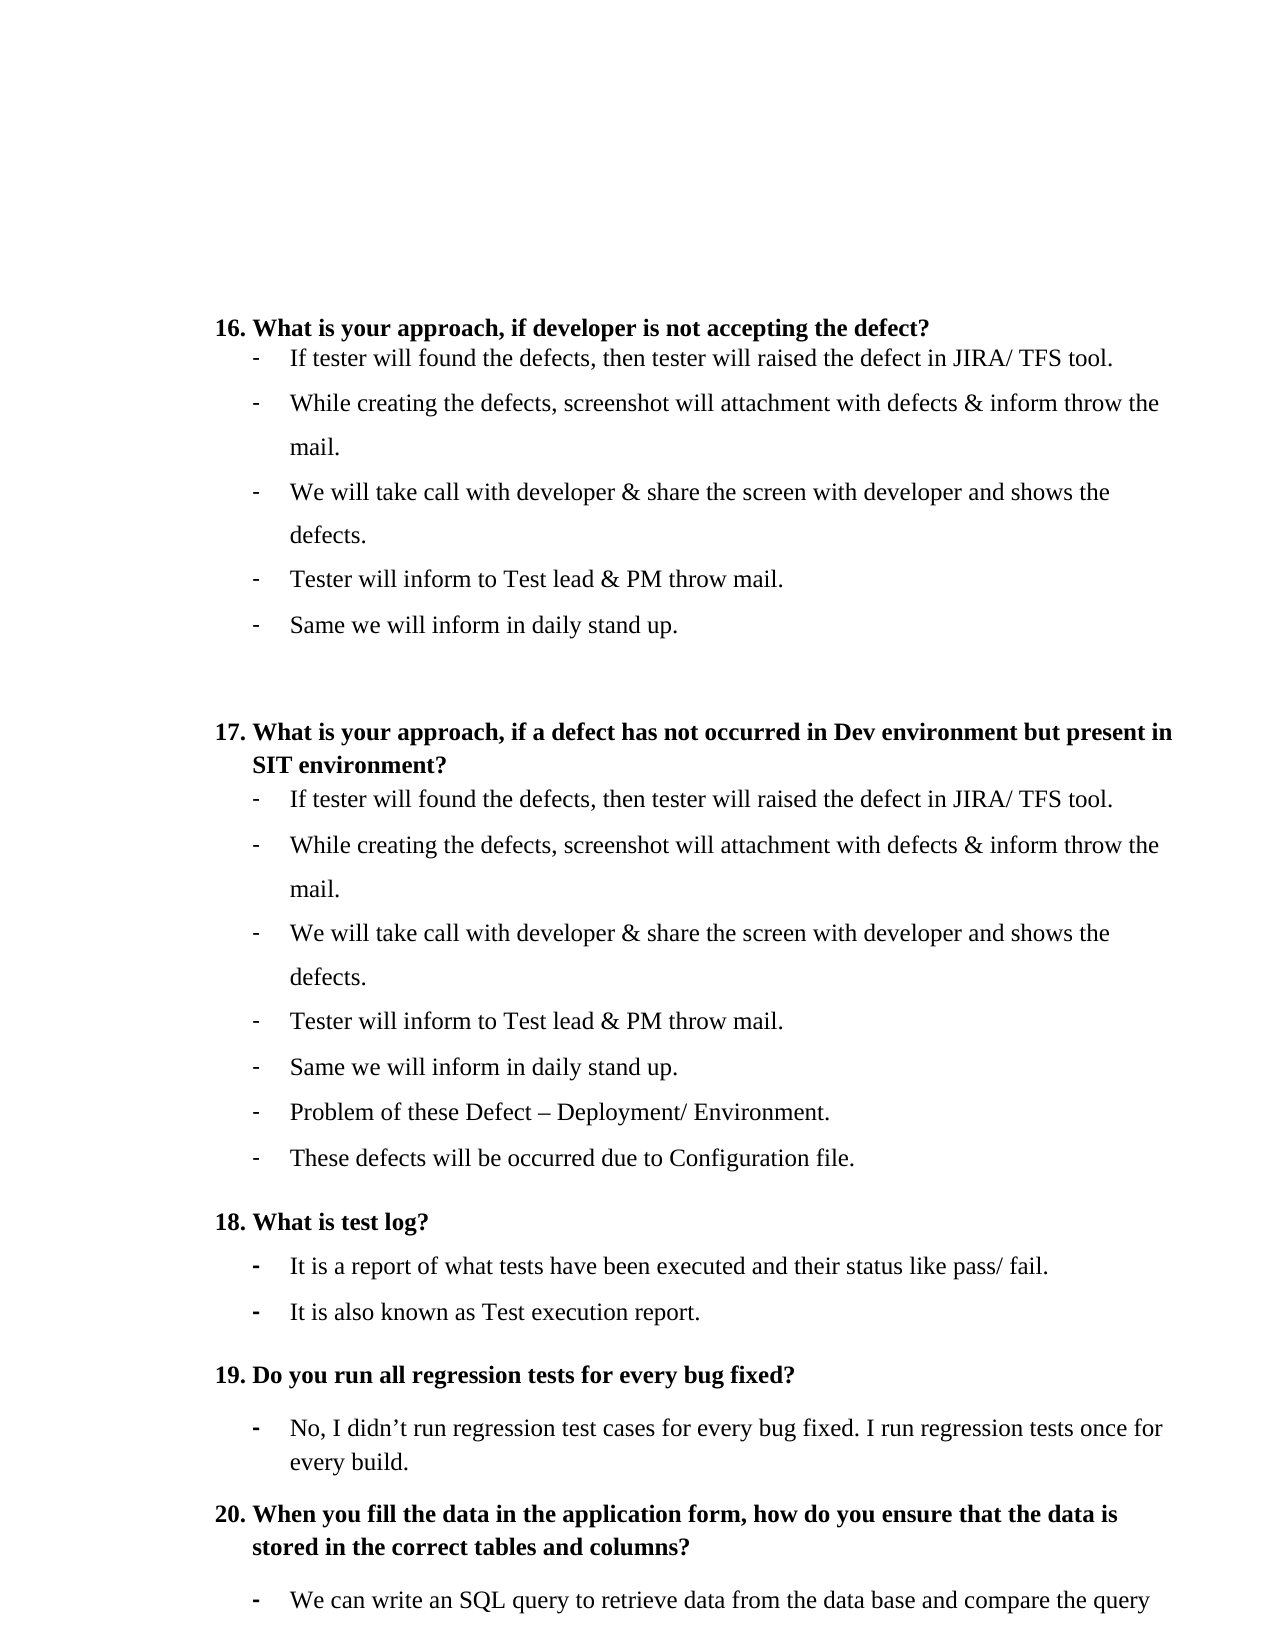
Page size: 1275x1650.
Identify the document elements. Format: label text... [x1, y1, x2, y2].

list It is a report of what tests have been executed and their status like pass/ fail. [252, 1250, 1189, 1281]
list Tester will inform to Test lead & PM throw mail. [252, 564, 1189, 594]
list Same we will inform in daily stand up. [252, 609, 1189, 640]
list What is your approach, if a defect has not occurred in Dev environment but present in SIT environment? [214, 717, 1189, 779]
list We will take call with developer & share the screen with developer and shows the defects. [252, 917, 1189, 991]
list If tester will found the defects, then tester will raised the defect in JIRA/ TFS tool. [252, 342, 1189, 372]
list While creating the defects, screenshot will attachment with defects & inform throw the mail. [252, 388, 1189, 461]
list We will take call with developer & share the screen with developer and shows the defects. [252, 476, 1189, 549]
list It is also known as Test execution report. [252, 1296, 1189, 1326]
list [252, 1584, 1189, 1615]
list What is test log? [214, 1207, 1189, 1236]
list Do you run all regression tests for every bug fixed? [214, 1360, 1189, 1389]
list While creating the defects, screenshot will attachment with defects & inform throw the mail. [252, 829, 1189, 903]
list These defects will be occurred due to Configuration file. [252, 1142, 1189, 1173]
list No, I didn’t run regression test cases for every bug fixed. I run regression tests once for every build. [252, 1412, 1189, 1476]
list What is your approach, if developer is not accepting the defect? [214, 313, 1189, 342]
list If tester will found the defects, then tester will raised the defect in JIRA/ TFS tool. [252, 783, 1189, 814]
list Same we will inform in daily stand up. [252, 1051, 1189, 1081]
list When you fill the data in the application form, how do you ensure that the data is stored in the correct tables and columns? [214, 1499, 1189, 1561]
list Tester will inform to Test lead & PM throw mail. [252, 1005, 1189, 1036]
list Problem of these Defect – Deployment/ Environment. [252, 1096, 1189, 1127]
